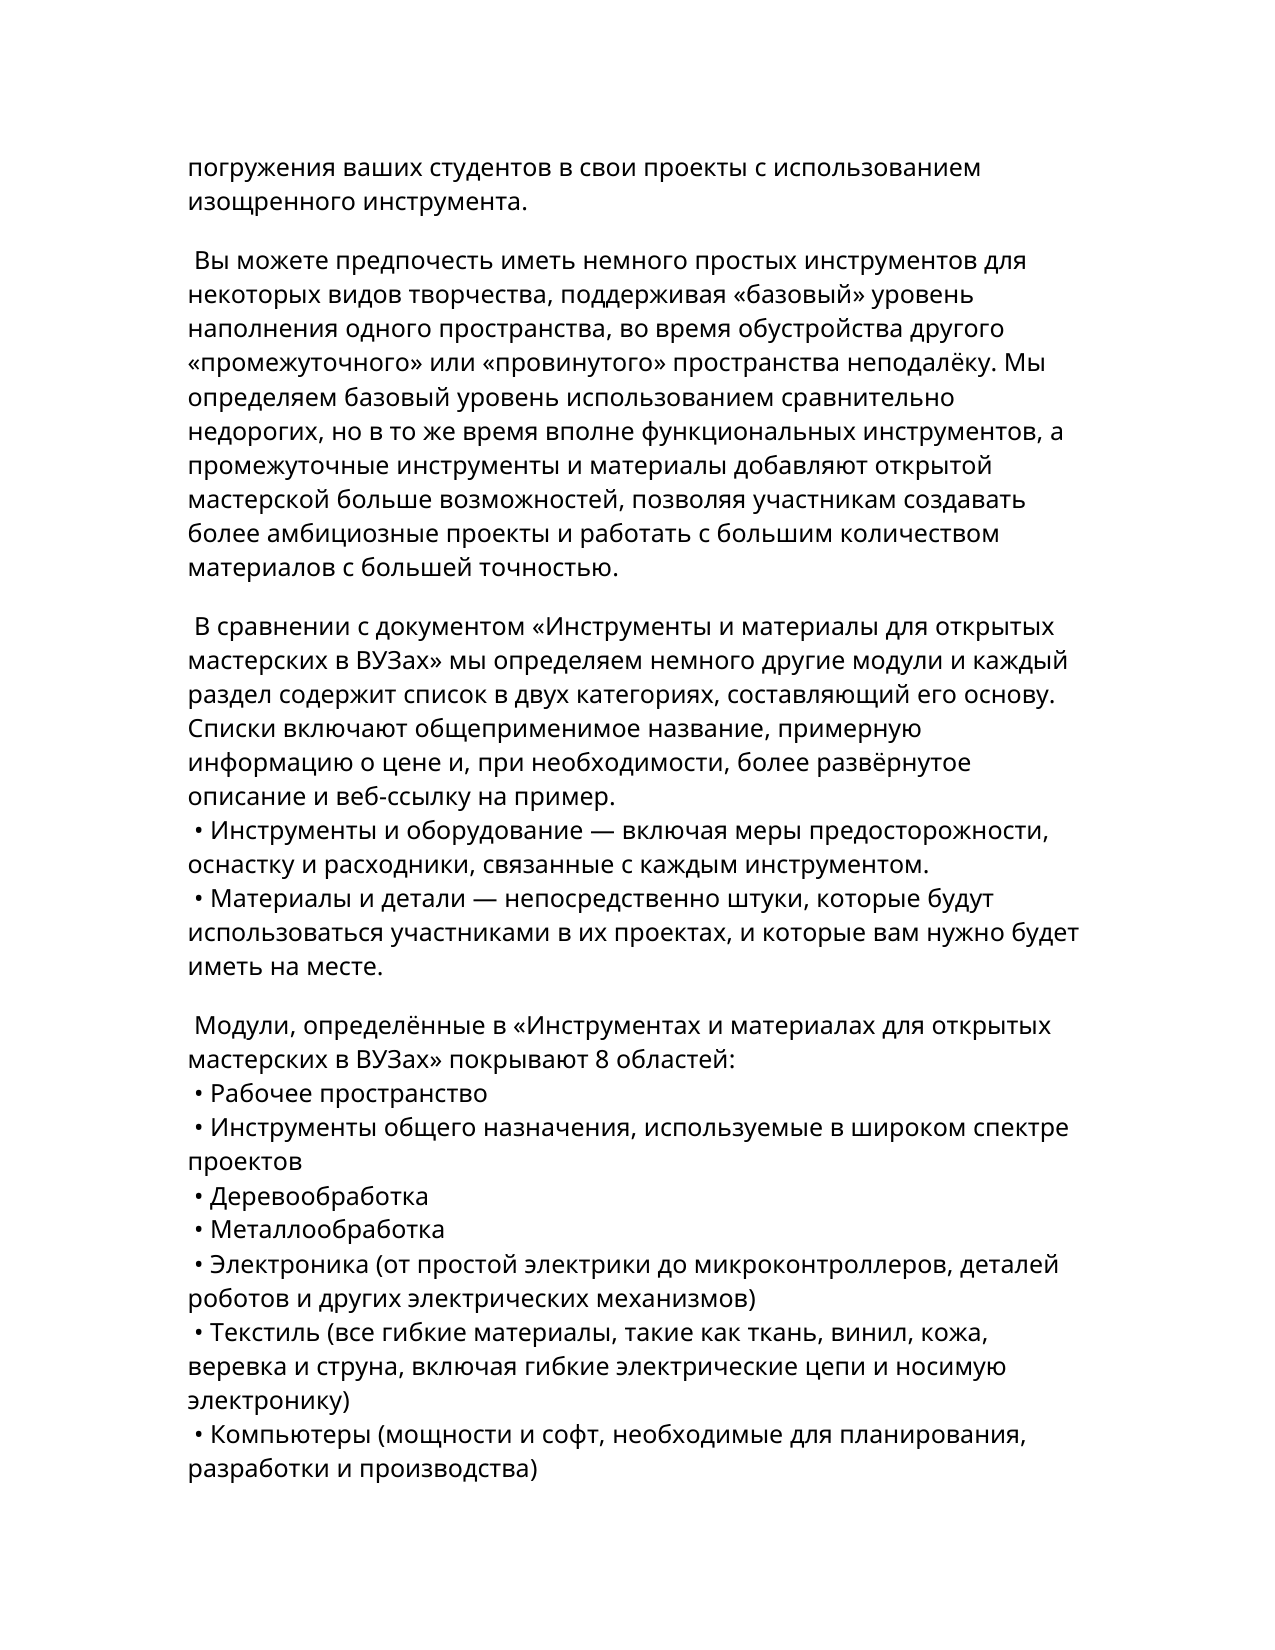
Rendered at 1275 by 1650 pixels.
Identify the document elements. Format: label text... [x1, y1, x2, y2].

text • Рабочее пространство [187, 1076, 1087, 1110]
text Вы можете предпочесть иметь немного простых инструментов для некоторых видов творчества, поддерживая «базовый» уровень наполнения одного пространства, во время обустройства другого «промежуточного» или «провинутого» пространства неподалёку. Мы определяем базовый уровень использованием сравнительно недорогих, но в то же время вполне функциональных инструментов, а промежуточные инструменты и материалы добавляют открытой мастерской больше возможностей, позволяя участникам создавать более амбициозные проекты и работать с большим количеством материалов с большей точностью. [187, 243, 1087, 583]
text • Инструменты общего назначения, используемые в широком спектре проектов [187, 1110, 1087, 1178]
text В сравнении с документом «Инструменты и материалы для открытых мастерских в ВУЗах» мы определяем немного другие модули и каждый раздел содержит список в двух категориях, составляющий его основу. Списки включают общеприменимое название, примерную информацию о цене и, при необходимости, более развёрнутое описание и веб-ссылку на пример. [187, 608, 1087, 813]
text Модули, определённые в «Инструментах и материалах для открытых мастерских в ВУЗах» покрывают 8 областей: [187, 1008, 1087, 1076]
text • Деревообработка [187, 1178, 1087, 1212]
text • Металлообработка [187, 1212, 1087, 1246]
text • Электроника (от простой электрики до микроконтроллеров, деталей роботов и других электрических механизмов) [187, 1246, 1087, 1314]
text • Материалы и детали — непосредственно штуки, которые будут использоваться участниками в их проектах, и которые вам нужно будет иметь на месте. [187, 881, 1087, 983]
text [187, 150, 1087, 218]
text • Текстиль (все гибкие материалы, такие как ткань, винил, кожа, веревка и струна, включая гибкие электрические цепи и носимую электронику) [187, 1314, 1087, 1417]
text • Компьютеры (мощности и софт, необходимые для планирования, разработки и производства) [187, 1417, 1087, 1485]
text • Инструменты и оборудование — включая меры предосторожности, оснастку и расходники, связанные с каждым инструментом. [187, 813, 1087, 881]
